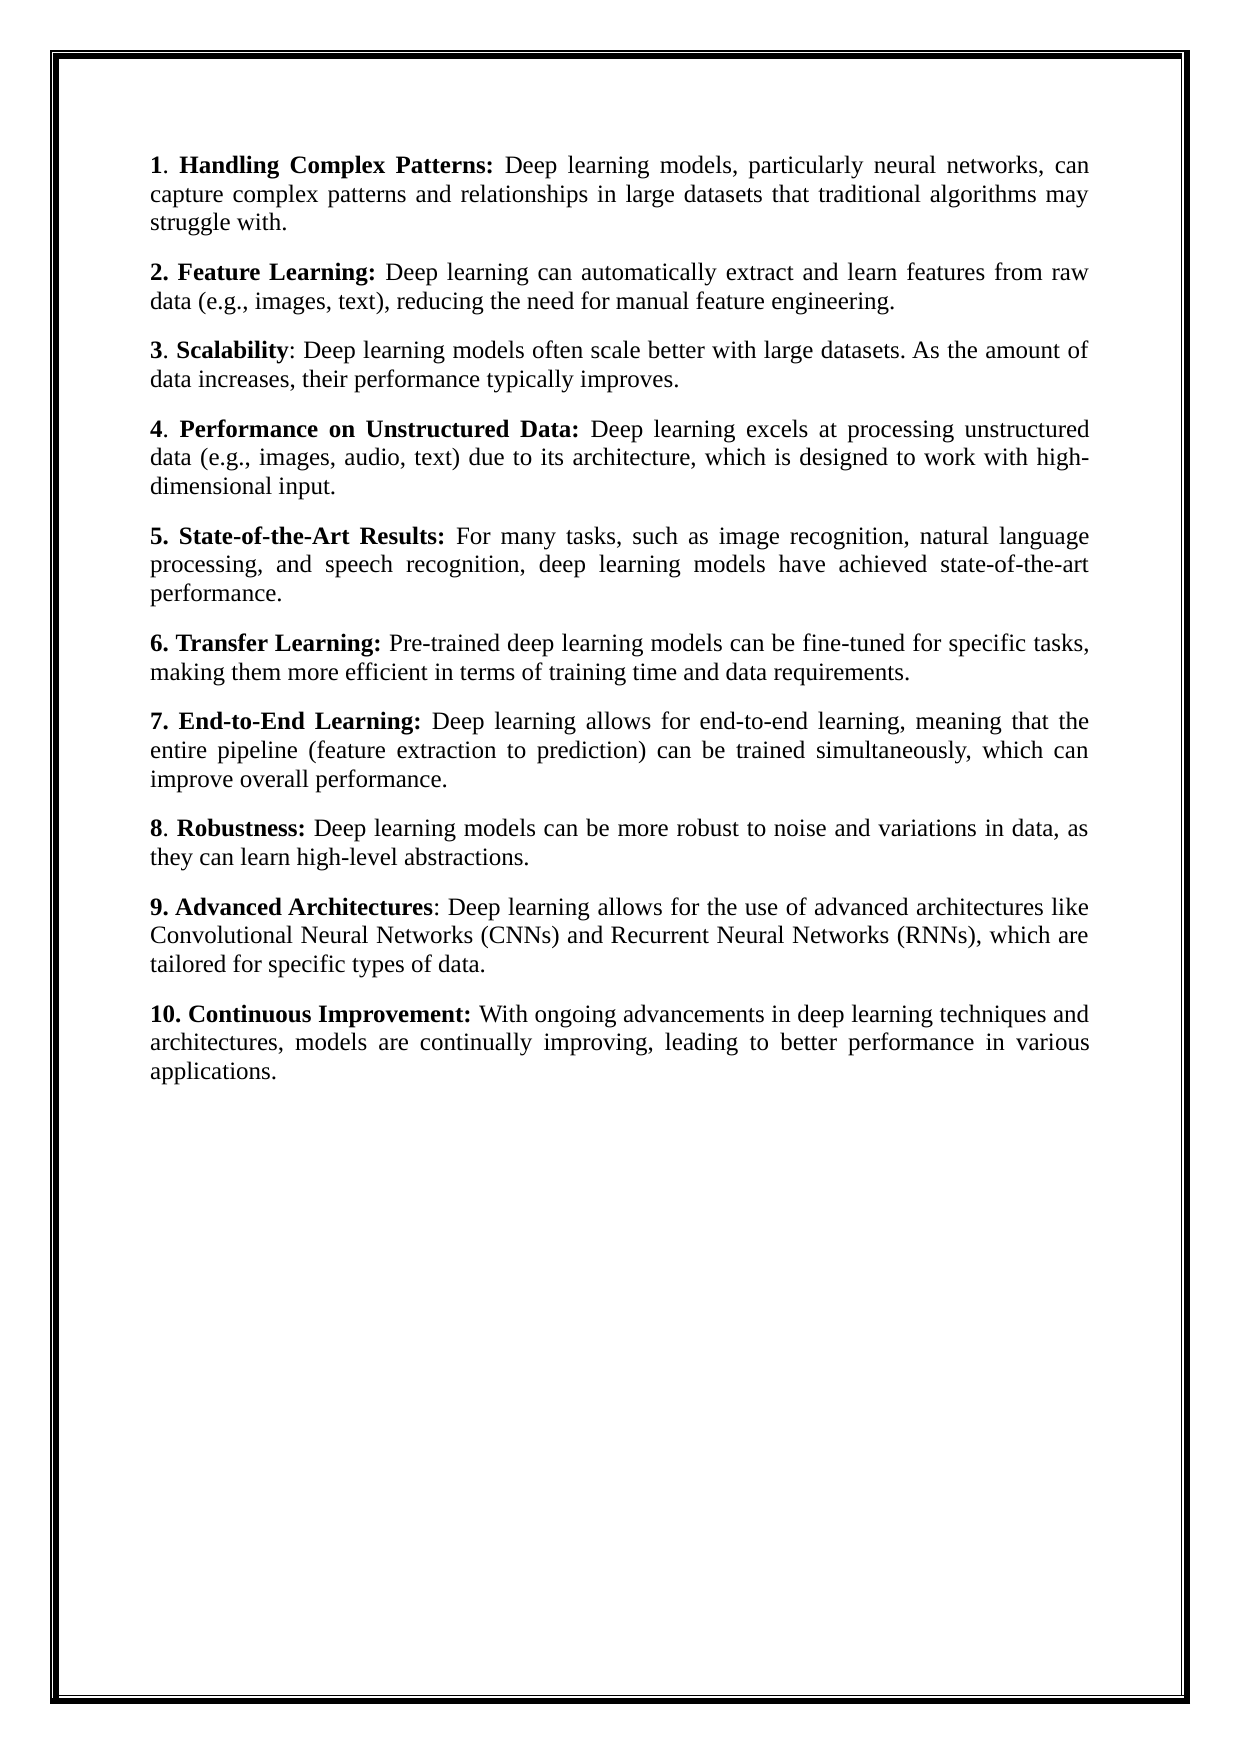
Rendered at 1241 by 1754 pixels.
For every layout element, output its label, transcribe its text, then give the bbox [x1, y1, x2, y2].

text 8. Robustness: Deep learning models can be more robust to noise and variations in data, as they can learn high-level abstractions. [150, 813, 1090, 871]
text 10. Continuous Improvement: With ongoing advancements in deep learning techniques and architectures, models are continually improving, leading to better performance in various applications. [150, 999, 1090, 1085]
text 3. Scalability: Deep learning models often scale better with large datasets. As the amount of data increases, their performance typically improves. [150, 335, 1090, 393]
text 5. State-of-the-Art Results: For many tasks, such as image recognition, natural language processing, and speech recognition, deep learning models have achieved state-of-the-art performance. [150, 521, 1090, 607]
text 9. Advanced Architectures: Deep learning allows for the use of advanced architectures like Convolutional Neural Networks (CNNs) and Recurrent Neural Networks (RNNs), which are tailored for specific types of data. [150, 892, 1090, 978]
text 6. Transfer Learning: Pre-trained deep learning models can be fine-tuned for specific tasks, making them more efficient in terms of training time and data requirements. [150, 628, 1090, 685]
text 4. Performance on Unstructured Data: Deep learning excels at processing unstructured data (e.g., images, audio, text) due to its architecture, which is designed to work with high-dimensional input. [150, 414, 1090, 500]
text 1. Handling Complex Patterns: Deep learning models, particularly neural networks, can capture complex patterns and relationships in large datasets that traditional algorithms may struggle with. [150, 150, 1090, 236]
text 2. Feature Learning: Deep learning can automatically extract and learn features from raw data (e.g., images, text), reducing the need for manual feature engineering. [150, 257, 1090, 314]
text 7. End-to-End Learning: Deep learning allows for end-to-end learning, meaning that the entire pipeline (feature extraction to prediction) can be trained simultaneously, which can improve overall performance. [150, 706, 1090, 792]
